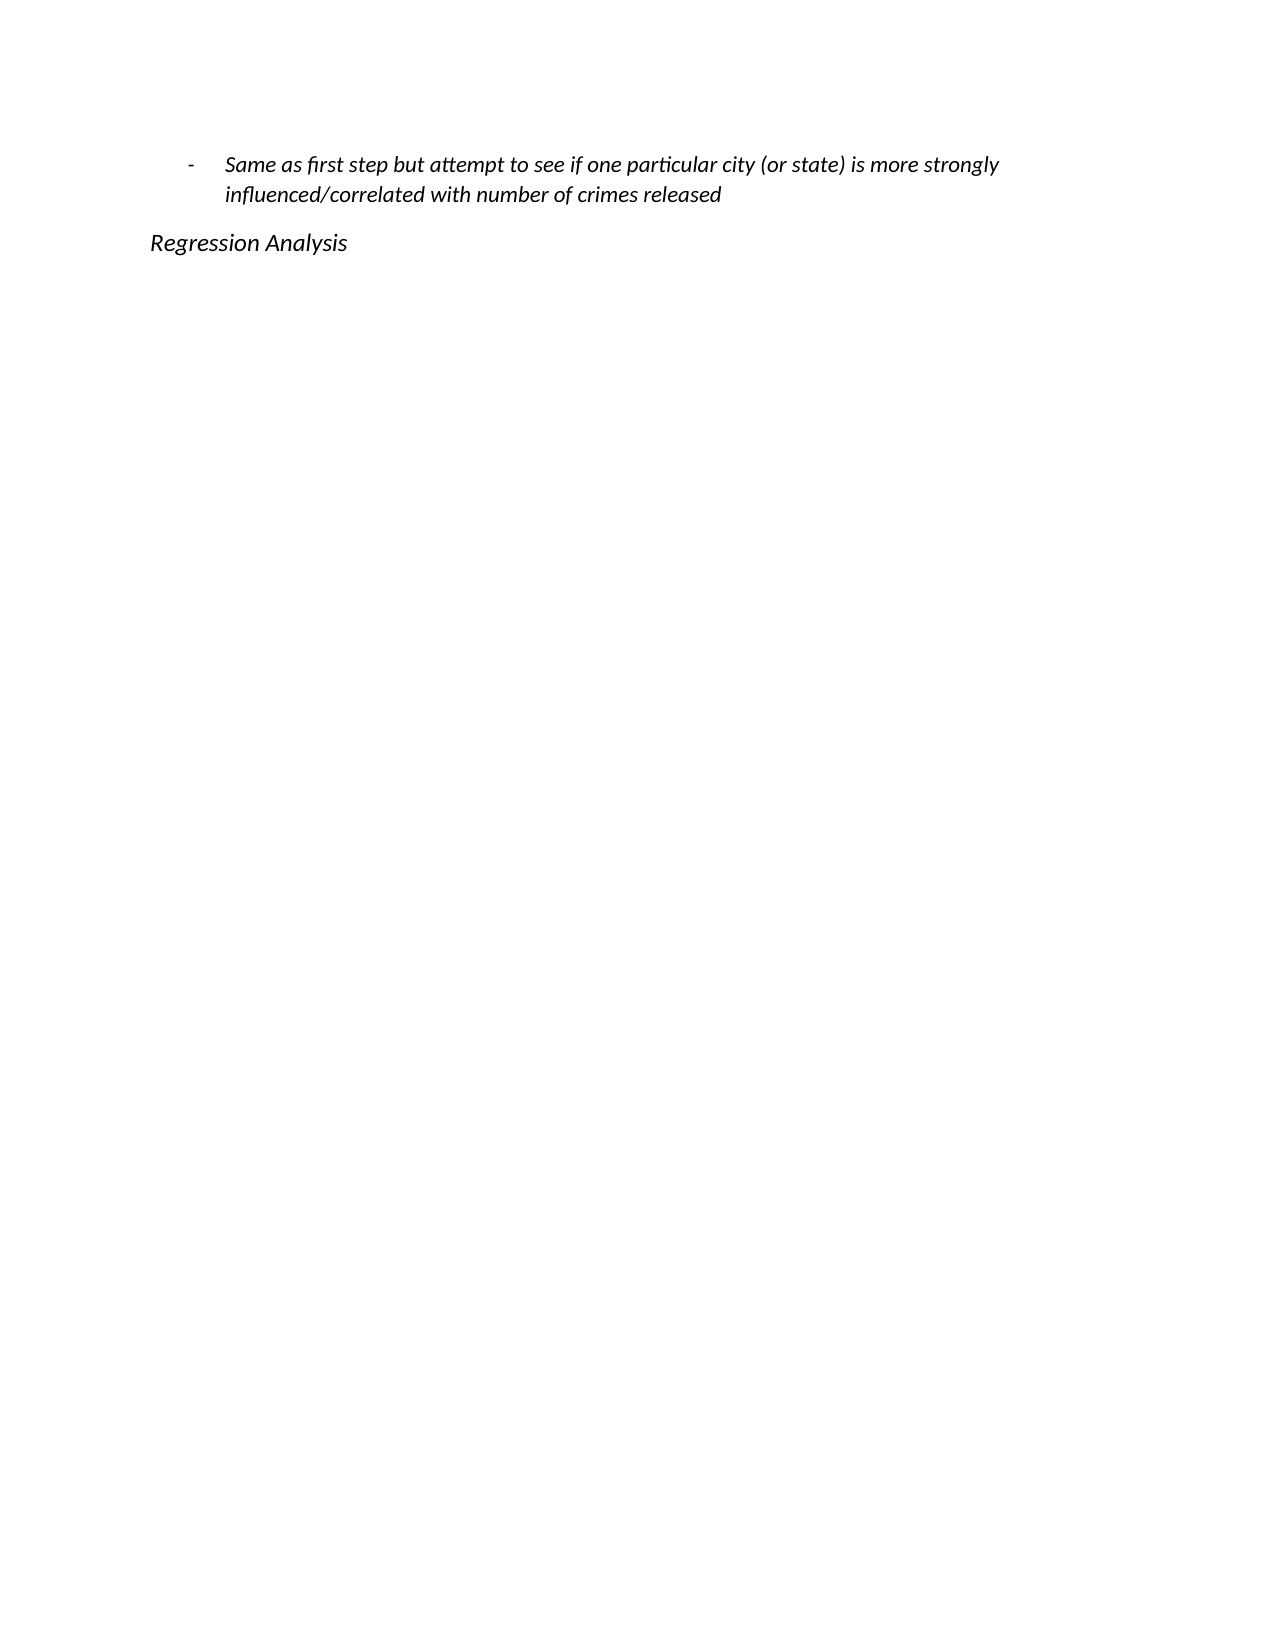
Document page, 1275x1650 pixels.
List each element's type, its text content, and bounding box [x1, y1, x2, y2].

text Regression Analysis [150, 227, 1125, 258]
list Same as first step but attempt to see if one particular city (or state) is more strongly influenced/correlated with number of crimes released [187, 150, 1125, 208]
